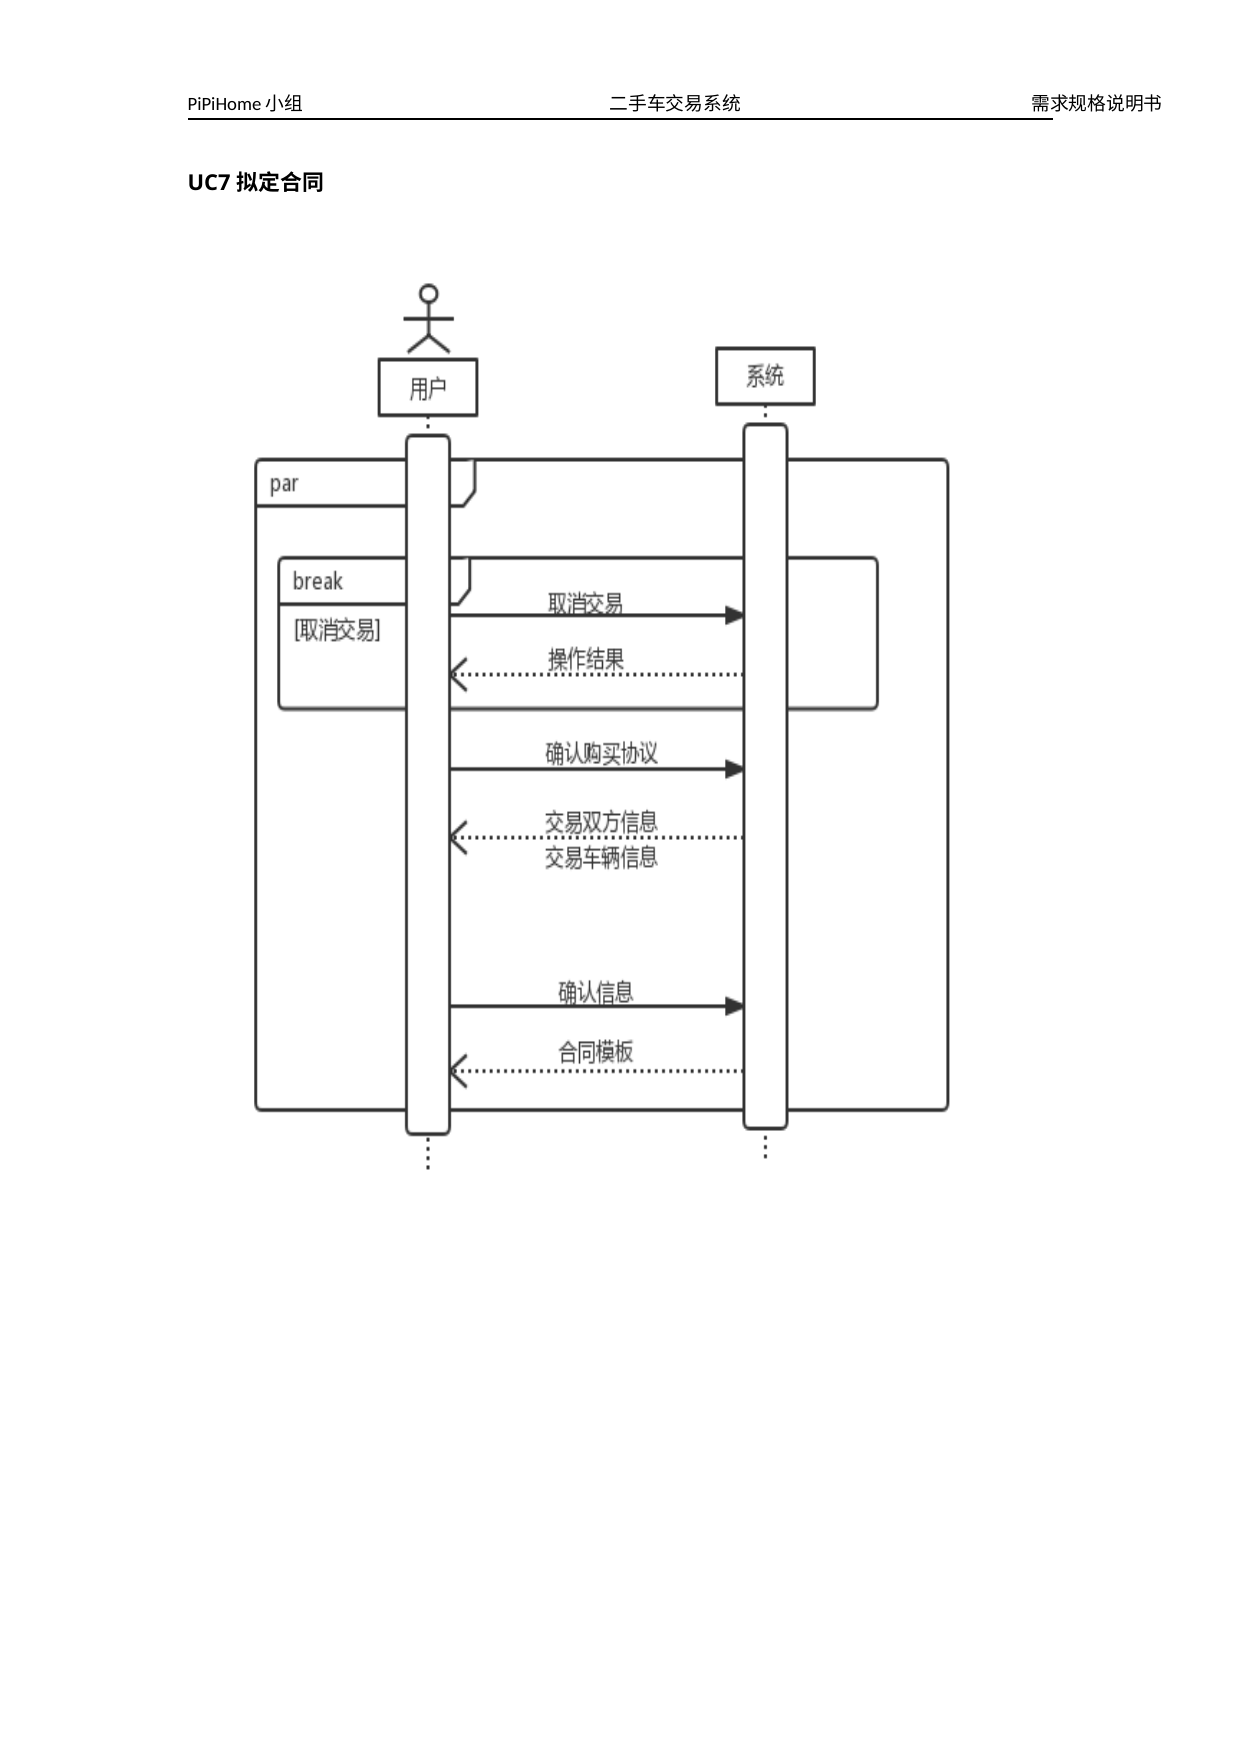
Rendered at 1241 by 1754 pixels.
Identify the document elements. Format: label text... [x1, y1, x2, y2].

picture [187, 197, 994, 1229]
text UC7 拟定合同 [187, 164, 1053, 198]
